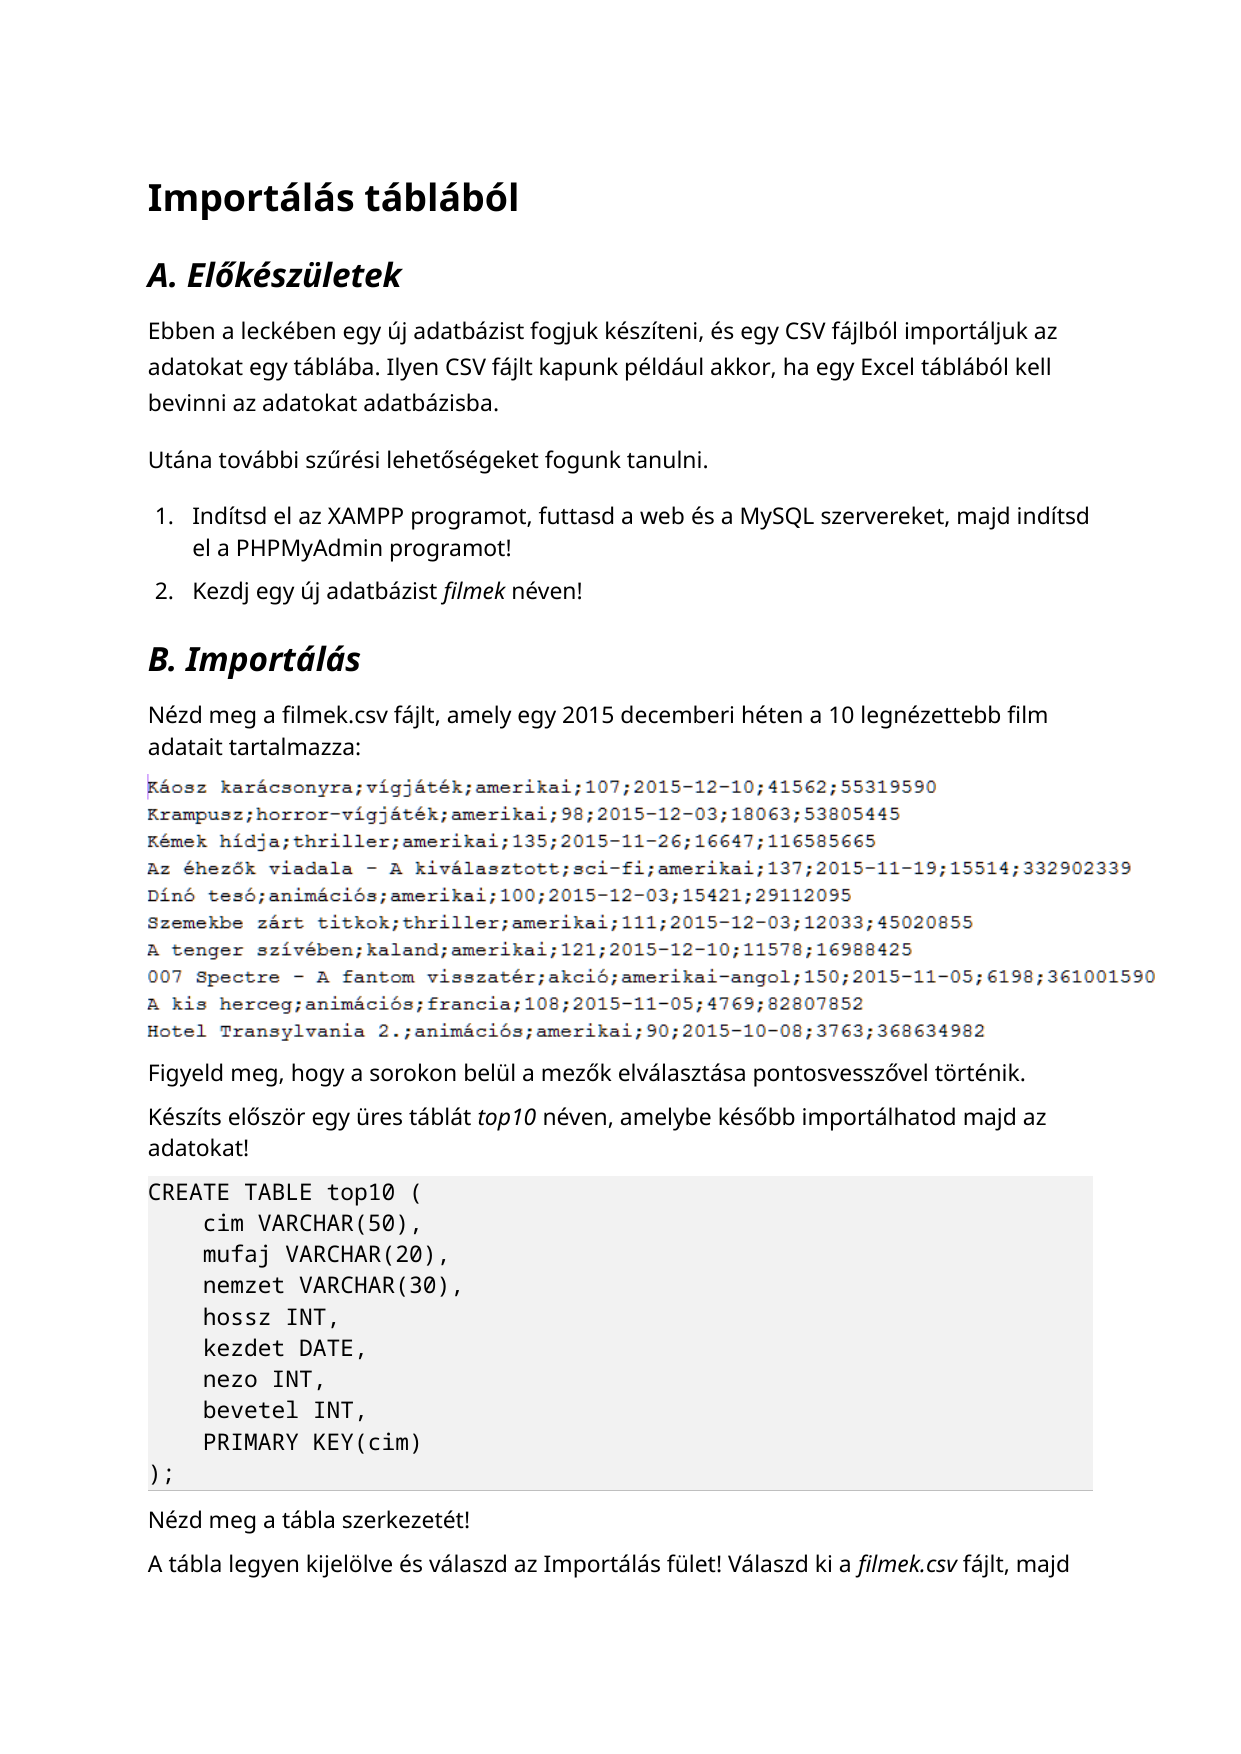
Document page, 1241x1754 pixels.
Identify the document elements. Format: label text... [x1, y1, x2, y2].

subtitle B. Importálás [148, 636, 1093, 681]
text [148, 1548, 1093, 1579]
subtitle A. Előkészületek [148, 252, 1093, 297]
text CREATE TABLE top10 ( cim VARCHAR(50), mufaj VARCHAR(20), nemzet VARCHAR(30), hossz INT, kezdet DATE, nezo INT, bevetel INT, PRIMARY KEY(cim) ); [148, 1176, 1093, 1490]
subtitle Importálás táblából [148, 171, 1093, 222]
text Nézd meg a tábla szerkezetét! [148, 1504, 1093, 1535]
list Kezdj egy új adatbázist filmek néven! [154, 575, 1093, 607]
text Készíts először egy üres táblát top10 néven, amelybe később importálhatod majd az adatokat! [148, 1101, 1093, 1163]
text Figyeld meg, hogy a sorokon belül a mezők elválasztása pontosvesszővel történik. [148, 1057, 1093, 1088]
text Ebben a leckében egy új adatbázist fogjuk készíteni, és egy CSV fájlból importáljuk az adatokat egy táblába. Ilyen CSV fájlt kapunk például akkor, ha egy Excel táblából kell bevinni az adatokat adatbázisba. [148, 315, 1093, 418]
text Nézd meg a filmek.csv fájlt, amely egy 2015 decemberi héten a 10 legnézettebb film adatait tartalmazza: [148, 699, 1093, 762]
picture [147, 774, 1159, 1045]
list Indítsd el az XAMPP programot, futtasd a web és a MySQL szervereket, majd indítsd el a PHPMyAdmin programot! [154, 500, 1093, 563]
text Utána további szűrési lehetőségeket fogunk tanulni. [148, 443, 1093, 475]
